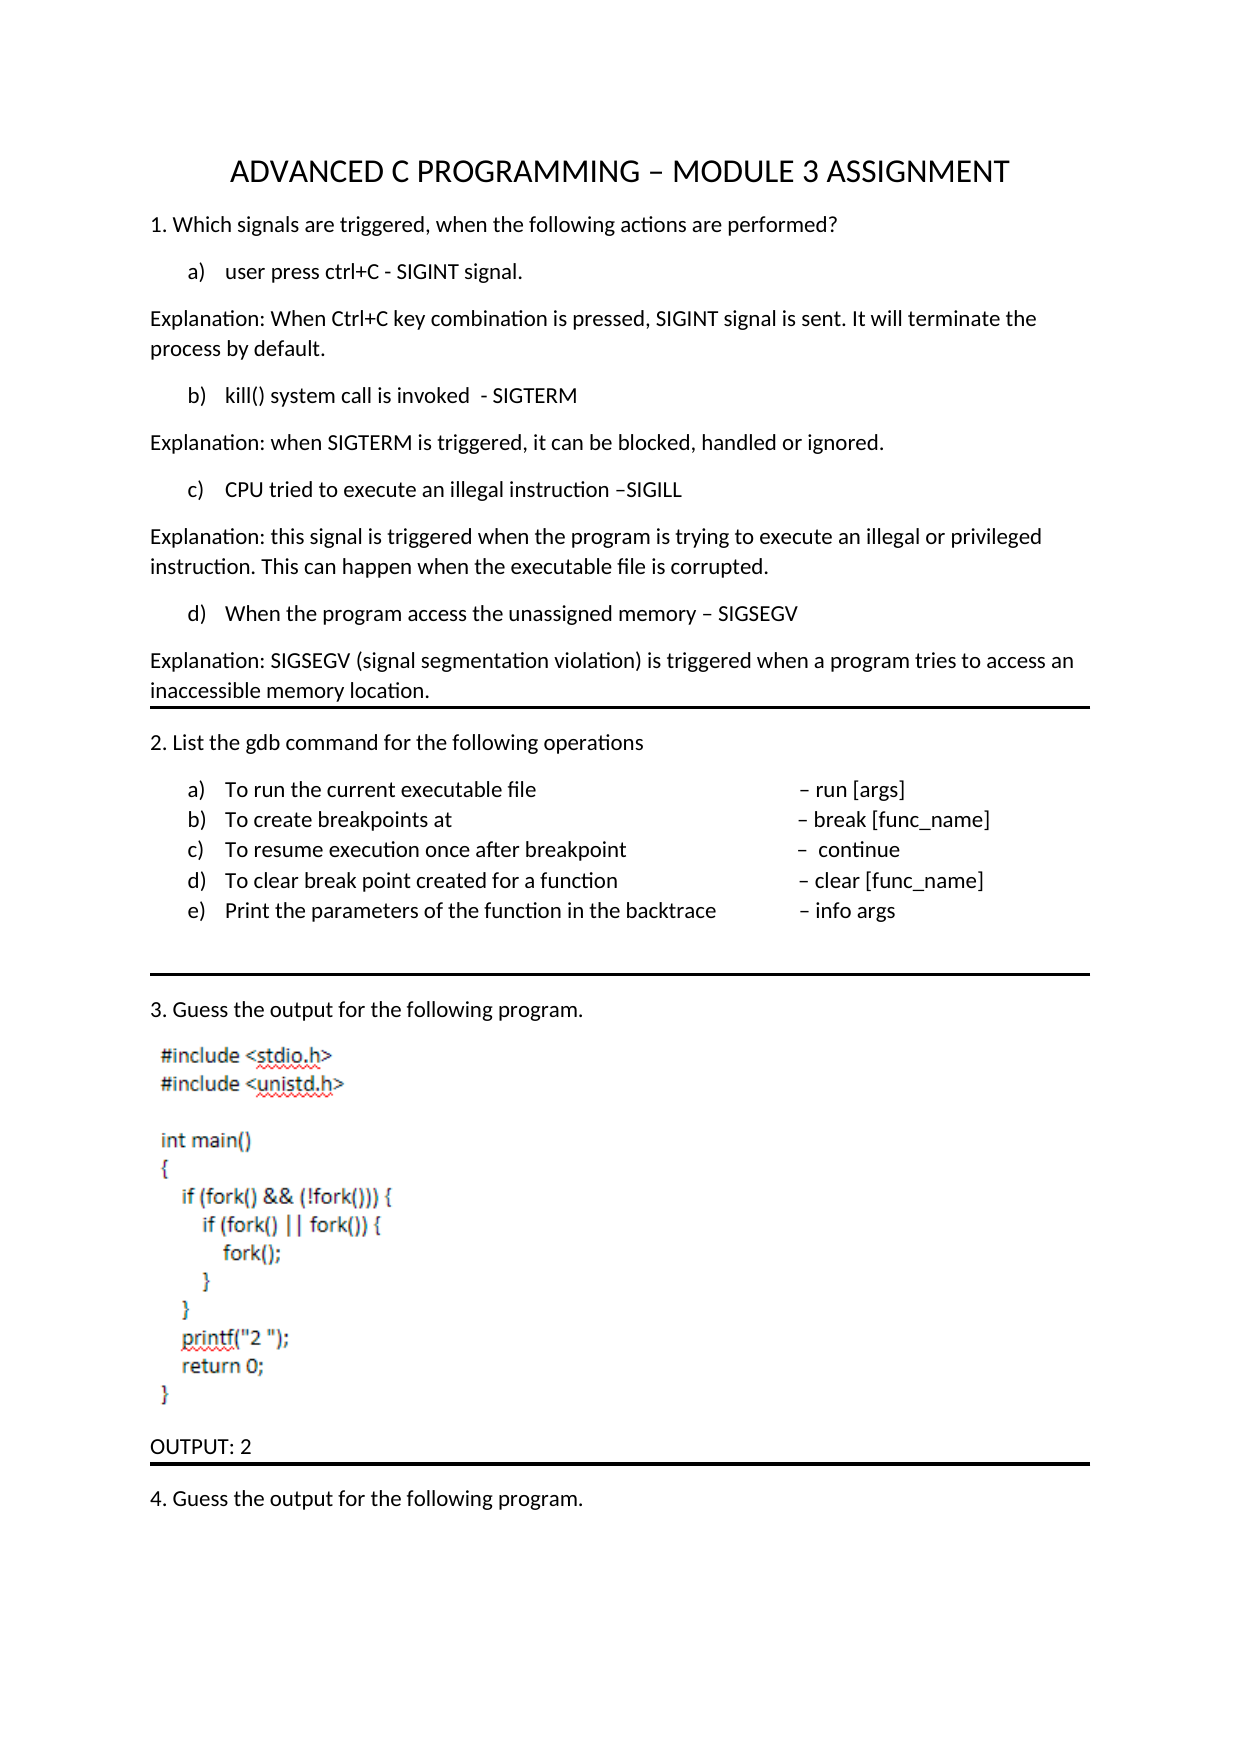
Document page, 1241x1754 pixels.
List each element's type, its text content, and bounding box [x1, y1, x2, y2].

picture [150, 1041, 509, 1414]
text Explanation: when SIGTERM is triggered, it can be blocked, handled or ignored. [150, 428, 1090, 456]
text ADVANCED C PROGRAMMING – MODULE 3 ASSIGNMENT [150, 150, 1090, 191]
list Print the parameters of the function in the backtrace – info args [187, 896, 1090, 924]
text 3. Guess the output for the following program. [150, 995, 1090, 1023]
text OUTPUT: 2 [150, 1432, 1090, 1462]
list To resume execution once after breakpoint – continue [187, 836, 1090, 864]
list To run the current executable file – run [args] [187, 775, 1090, 803]
list CPU tried to execute an illegal instruction –SIGILL [187, 475, 1090, 503]
text Explanation: SIGSEGV (signal segmentation violation) is triggered when a program tries to access an inaccessible memory location. [150, 646, 1090, 706]
list kill() system call is invoked - SIGTERM [187, 381, 1090, 409]
text 1. Which signals are triggered, when the following actions are performed? [150, 211, 1090, 239]
list user press ctrl+C - SIGINT signal. [187, 257, 1090, 286]
text Explanation: this signal is triggered when the program is trying to execute an illegal or privileged instruction. This can happen when the executable file is corrupted. [150, 522, 1090, 580]
text Explanation: When Ctrl+C key combination is pressed, SIGINT signal is sent. It will terminate the process by default. [150, 304, 1090, 363]
list When the program access the unassigned memory – SIGSEGV [187, 599, 1090, 627]
text 4. Guess the output for the following program. [150, 1484, 1090, 1512]
list To create breakpoints at – break [func_name] [187, 805, 1090, 833]
text 2. List the gdb command for the following operations [150, 728, 1090, 756]
list To clear break point created for a function – clear [func_name] [187, 866, 1090, 894]
